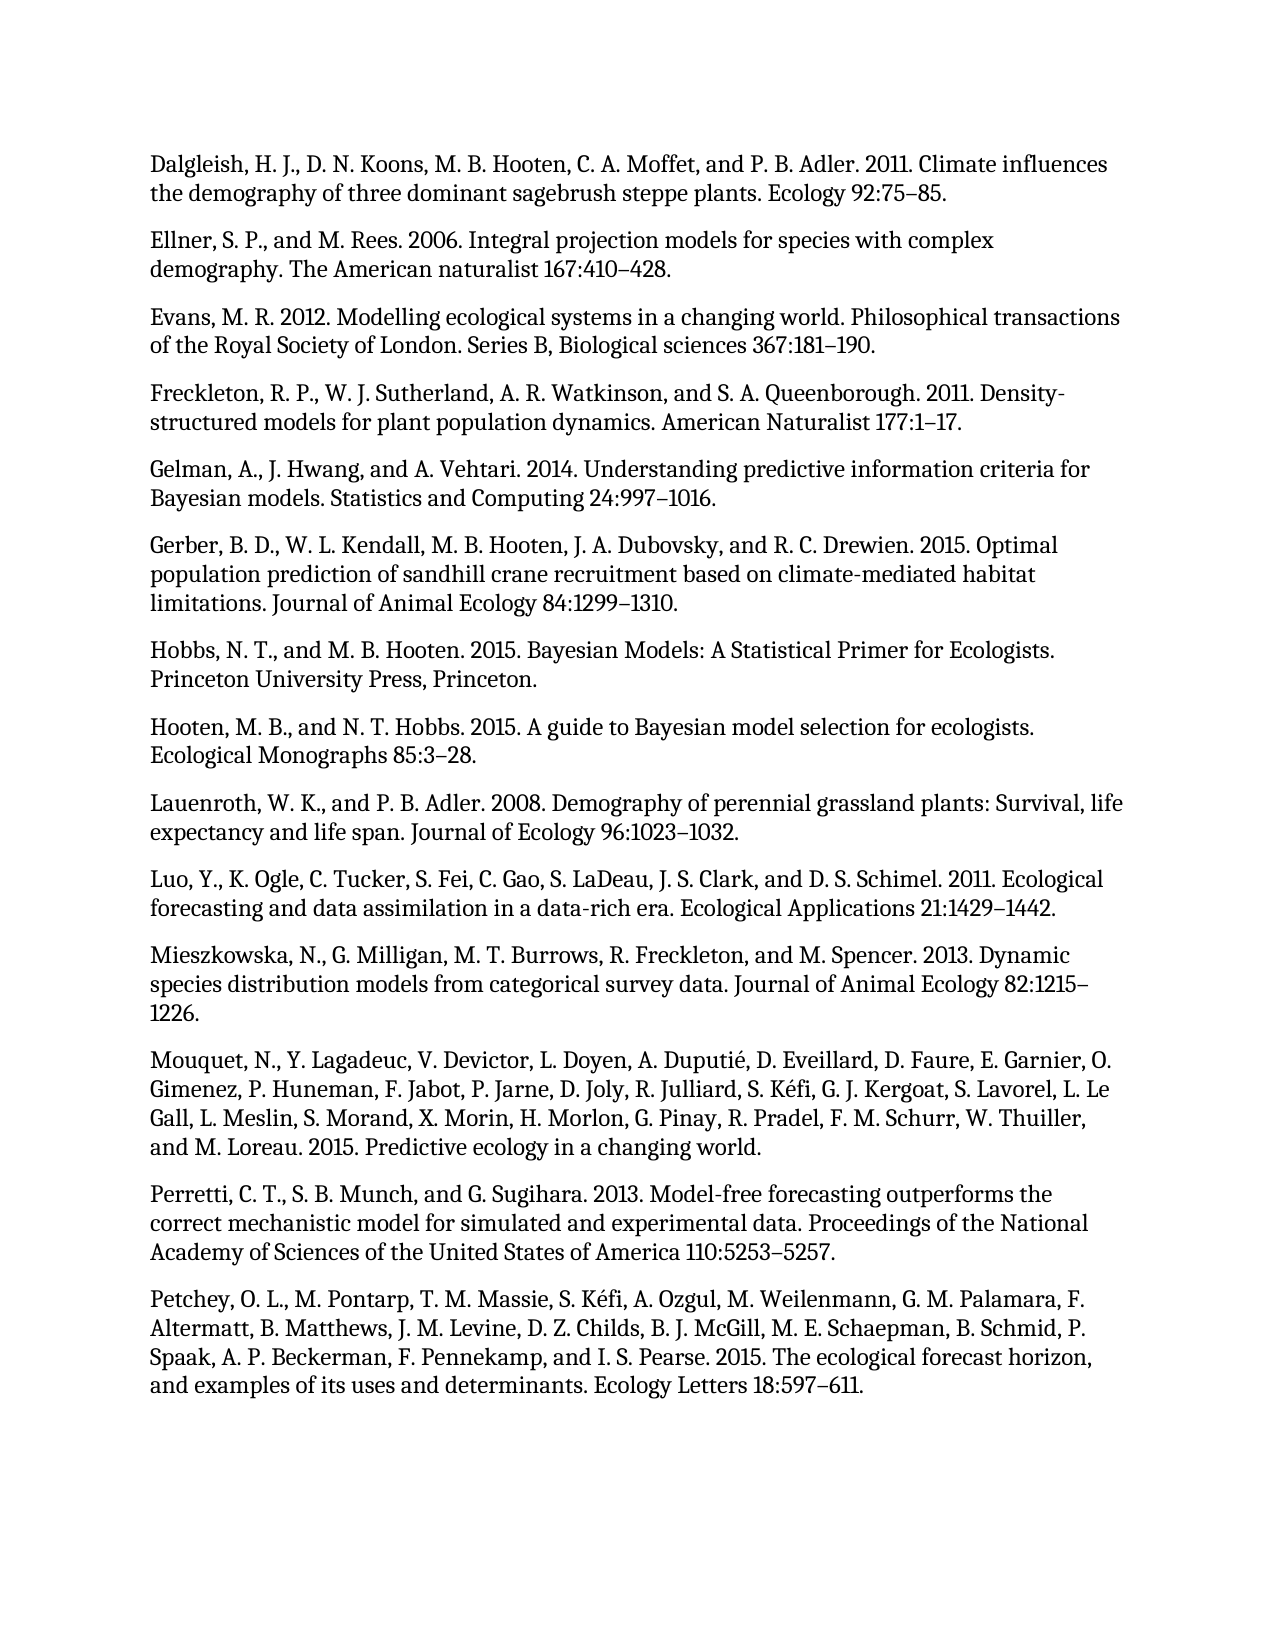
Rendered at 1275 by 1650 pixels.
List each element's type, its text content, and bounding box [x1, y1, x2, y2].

text Dalgleish, H. J., D. N. Koons, M. B. Hooten, C. A. Moffet, and P. B. Adler. 2011. Climate influences the demography of three dominant sagebrush steppe plants. Ecology 92:75–85. [150, 150, 1125, 207]
text Mieszkowska, N., G. Milligan, M. T. Burrows, R. Freckleton, and M. Spencer. 2013. Dynamic species distribution models from categorical survey data. Journal of Animal Ecology 82:1215–1226. [150, 941, 1125, 1027]
text Perretti, C. T., S. B. Munch, and G. Sugihara. 2013. Model-free forecasting outperforms the correct mechanistic model for simulated and experimental data. Proceedings of the National Academy of Sciences of the United States of America 110:5253–5257. [150, 1180, 1125, 1266]
text Mouquet, N., Y. Lagadeuc, V. Devictor, L. Doyen, A. Duputié, D. Eveillard, D. Faure, E. Garnier, O. Gimenez, P. Huneman, F. Jabot, P. Jarne, D. Joly, R. Julliard, S. Kéfi, G. J. Kergoat, S. Lavorel, L. Le Gall, L. Meslin, S. Morand, X. Morin, H. Morlon, G. Pinay, R. Pradel, F. M. Schurr, W. Thuiller, and M. Loreau. 2015. Predictive ecology in a changing world. [150, 1046, 1125, 1161]
text Luo, Y., K. Ogle, C. Tucker, S. Fei, C. Gao, S. LaDeau, J. S. Clark, and D. S. Schimel. 2011. Ecological forecasting and data assimilation in a data-rich era. Ecological Applications 21:1429–1442. [150, 865, 1125, 922]
text Lauenroth, W. K., and P. B. Adler. 2008. Demography of perennial grassland plants: Survival, life expectancy and life span. Journal of Ecology 96:1023–1032. [150, 789, 1125, 846]
text Hobbs, N. T., and M. B. Hooten. 2015. Bayesian Models: A Statistical Primer for Ecologists. Princeton University Press, Princeton. [150, 636, 1125, 694]
text Hooten, M. B., and N. T. Hobbs. 2015. A guide to Bayesian model selection for ecologists. Ecological Monographs 85:3–28. [150, 712, 1125, 770]
text Ellner, S. P., and M. Rees. 2006. Integral projection models for species with complex demography. The American naturalist 167:410–428. [150, 226, 1125, 284]
text Gelman, A., J. Hwang, and A. Vehtari. 2014. Understanding predictive information criteria for Bayesian models. Statistics and Computing 24:997–1016. [150, 455, 1125, 512]
text Gerber, B. D., W. L. Kendall, M. B. Hooten, J. A. Dubovsky, and R. C. Drewien. 2015. Optimal population prediction of sandhill crane recruitment based on climate-mediated habitat limitations. Journal of Animal Ecology 84:1299–1310. [150, 531, 1125, 617]
text Freckleton, R. P., W. J. Sutherland, A. R. Watkinson, and S. A. Queenborough. 2011. Density-structured models for plant population dynamics. American Naturalist 177:1–17. [150, 379, 1125, 436]
text Petchey, O. L., M. Pontarp, T. M. Massie, S. Kéfi, A. Ozgul, M. Weilenmann, G. M. Palamara, F. Altermatt, B. Matthews, J. M. Levine, D. Z. Childs, B. J. McGill, M. E. Schaepman, B. Schmid, P. Spaak, A. P. Beckerman, F. Pennekamp, and I. S. Pearse. 2015. The ecological forecast horizon, and examples of its uses and determinants. Ecology Letters 18:597–611. [150, 1285, 1125, 1400]
text Evans, M. R. 2012. Modelling ecological systems in a changing world. Philosophical transactions of the Royal Society of London. Series B, Biological sciences 367:181–190. [150, 302, 1125, 360]
